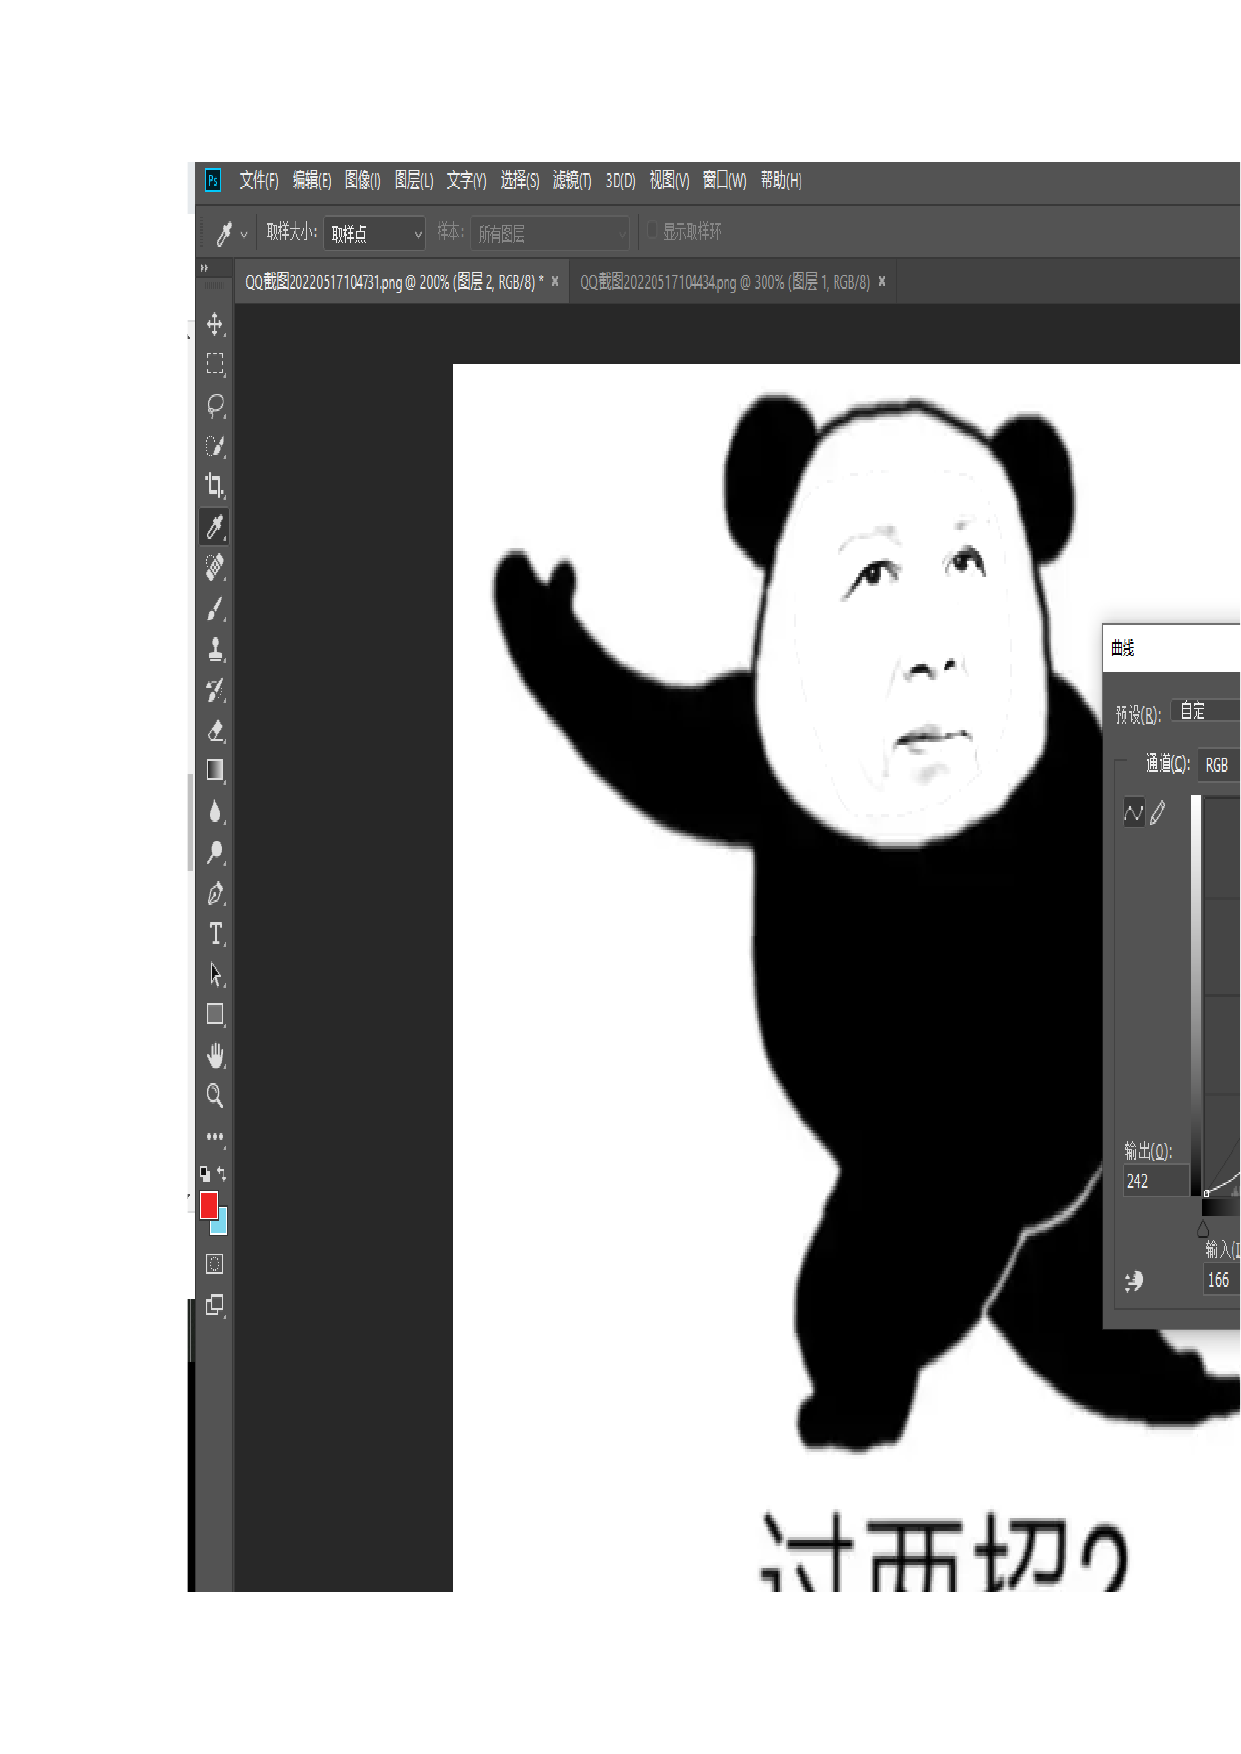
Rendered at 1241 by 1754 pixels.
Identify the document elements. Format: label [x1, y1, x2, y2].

picture [187, 162, 1241, 1592]
